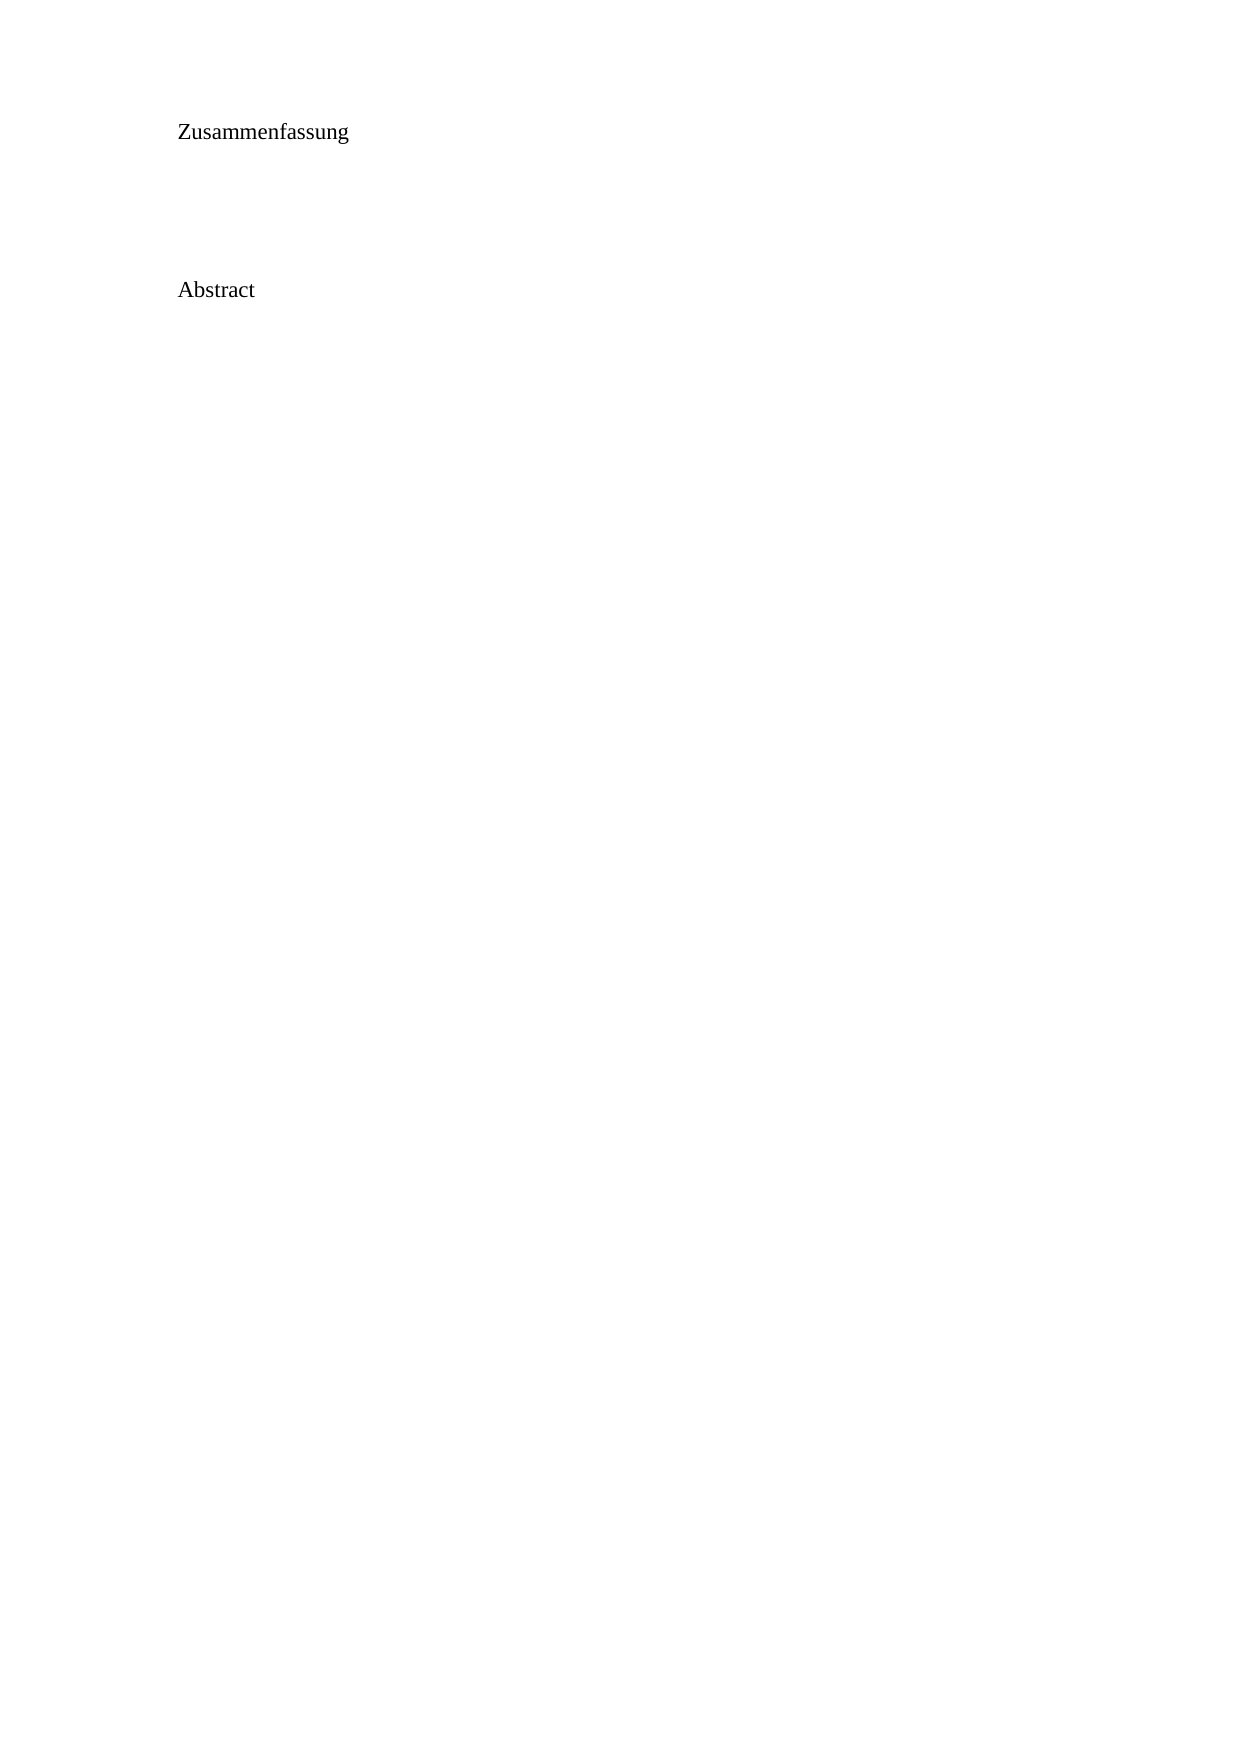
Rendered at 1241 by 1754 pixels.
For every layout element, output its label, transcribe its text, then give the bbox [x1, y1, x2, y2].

text Zusammenfassung [177, 118, 1152, 144]
text Abstract [177, 276, 1152, 302]
